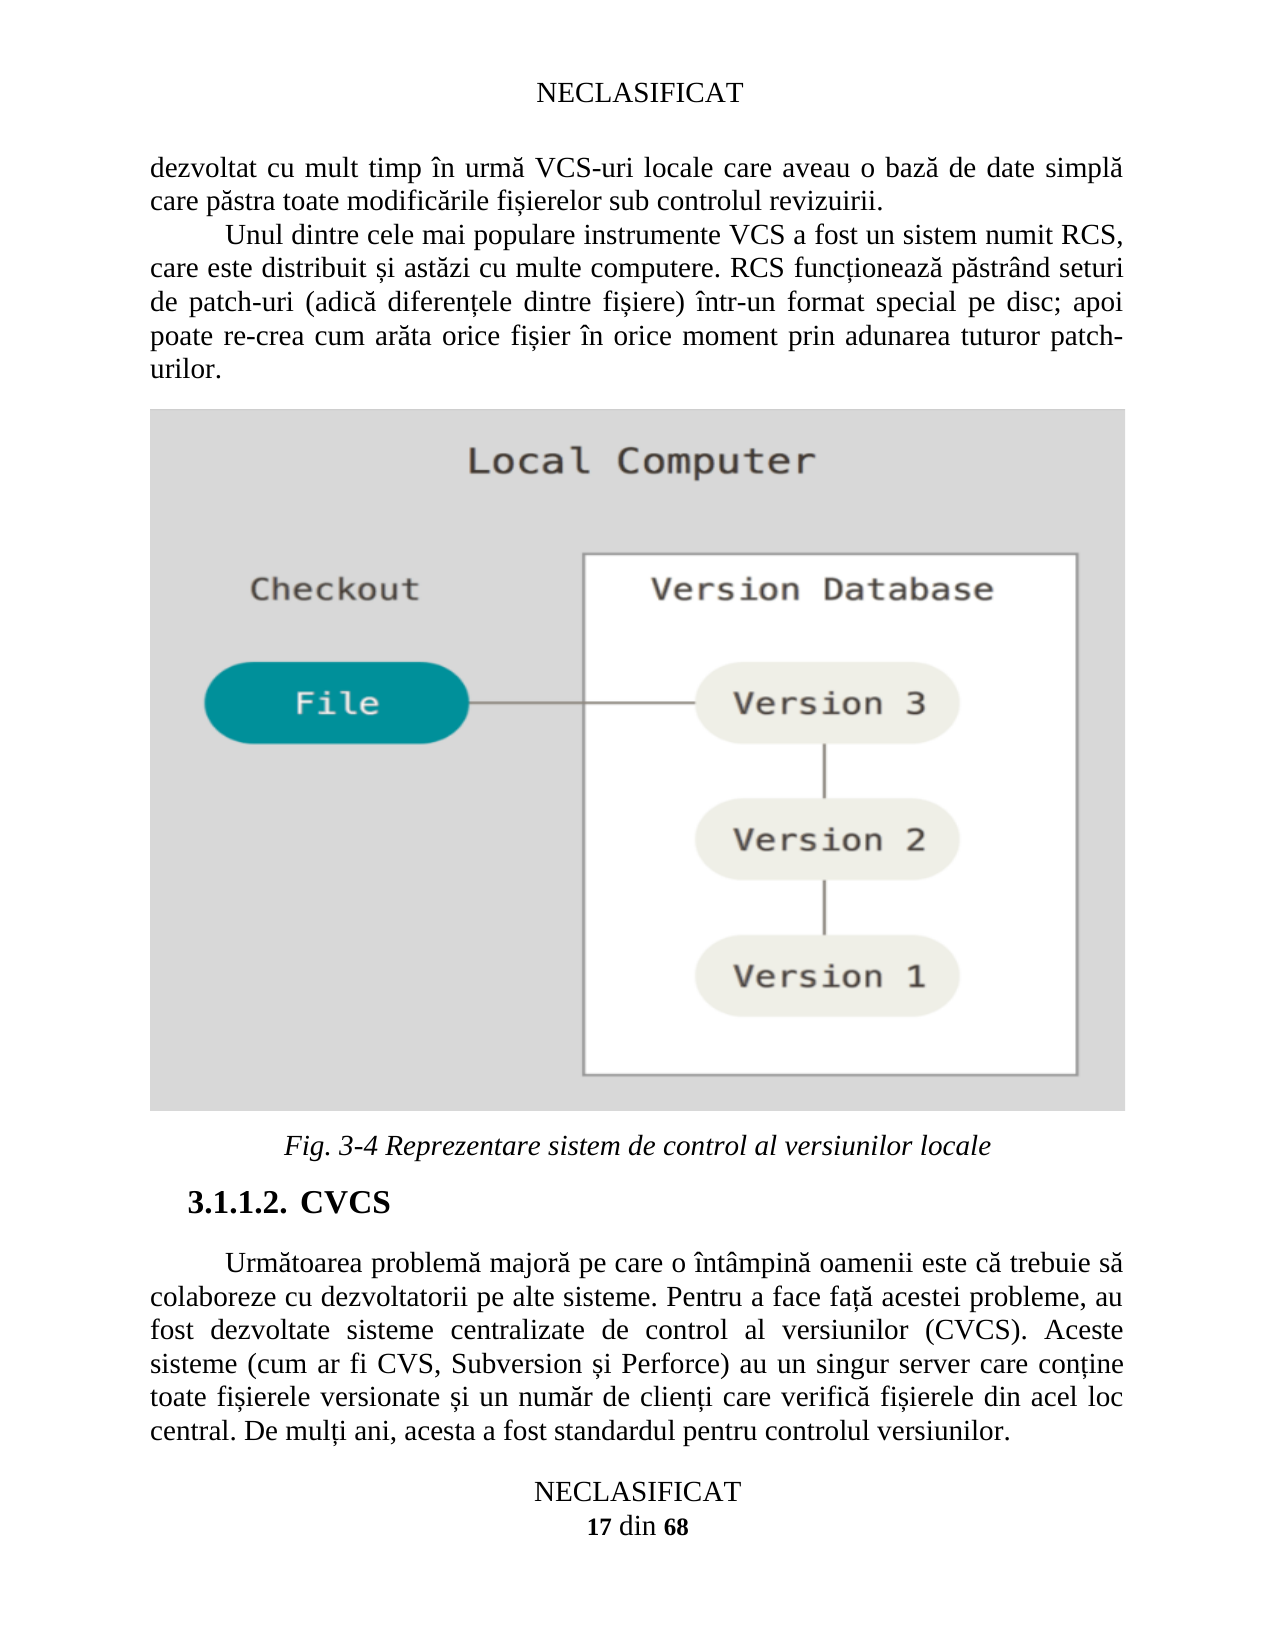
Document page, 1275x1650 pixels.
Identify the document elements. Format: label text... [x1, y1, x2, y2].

text Unul dintre cele mai populare instrumente VCS a fost un sistem numit RCS, care este distribuit și astăzi cu multe computere. RCS funcționează păstrând seturi de patch-uri (adică diferențele dintre fișiere) într-un format special pe disc; apoi poate re-crea cum arăta orice fișier în orice moment prin adunarea tuturor patch-urilor. [150, 217, 1125, 385]
text Următoarea problemă majoră pe care o întâmpină oamenii este că trebuie să colaboreze cu dezvoltatorii pe alte sisteme. Pentru a face față acestei probleme, au fost dezvoltate sisteme centralizate de control al versiunilor (CVCS). Aceste sisteme (cum ar fi CVS, Subversion și Perforce) au un singur server care conține toate fișierele versionate și un număr de clienți care verifică fișierele din acel loc central. De mulți ani, acesta a fost standardul pentru controlul versiunilor. [150, 1245, 1125, 1447]
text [150, 150, 1125, 217]
subtitle CVCS [187, 1182, 1125, 1220]
picture [150, 409, 1125, 1111]
